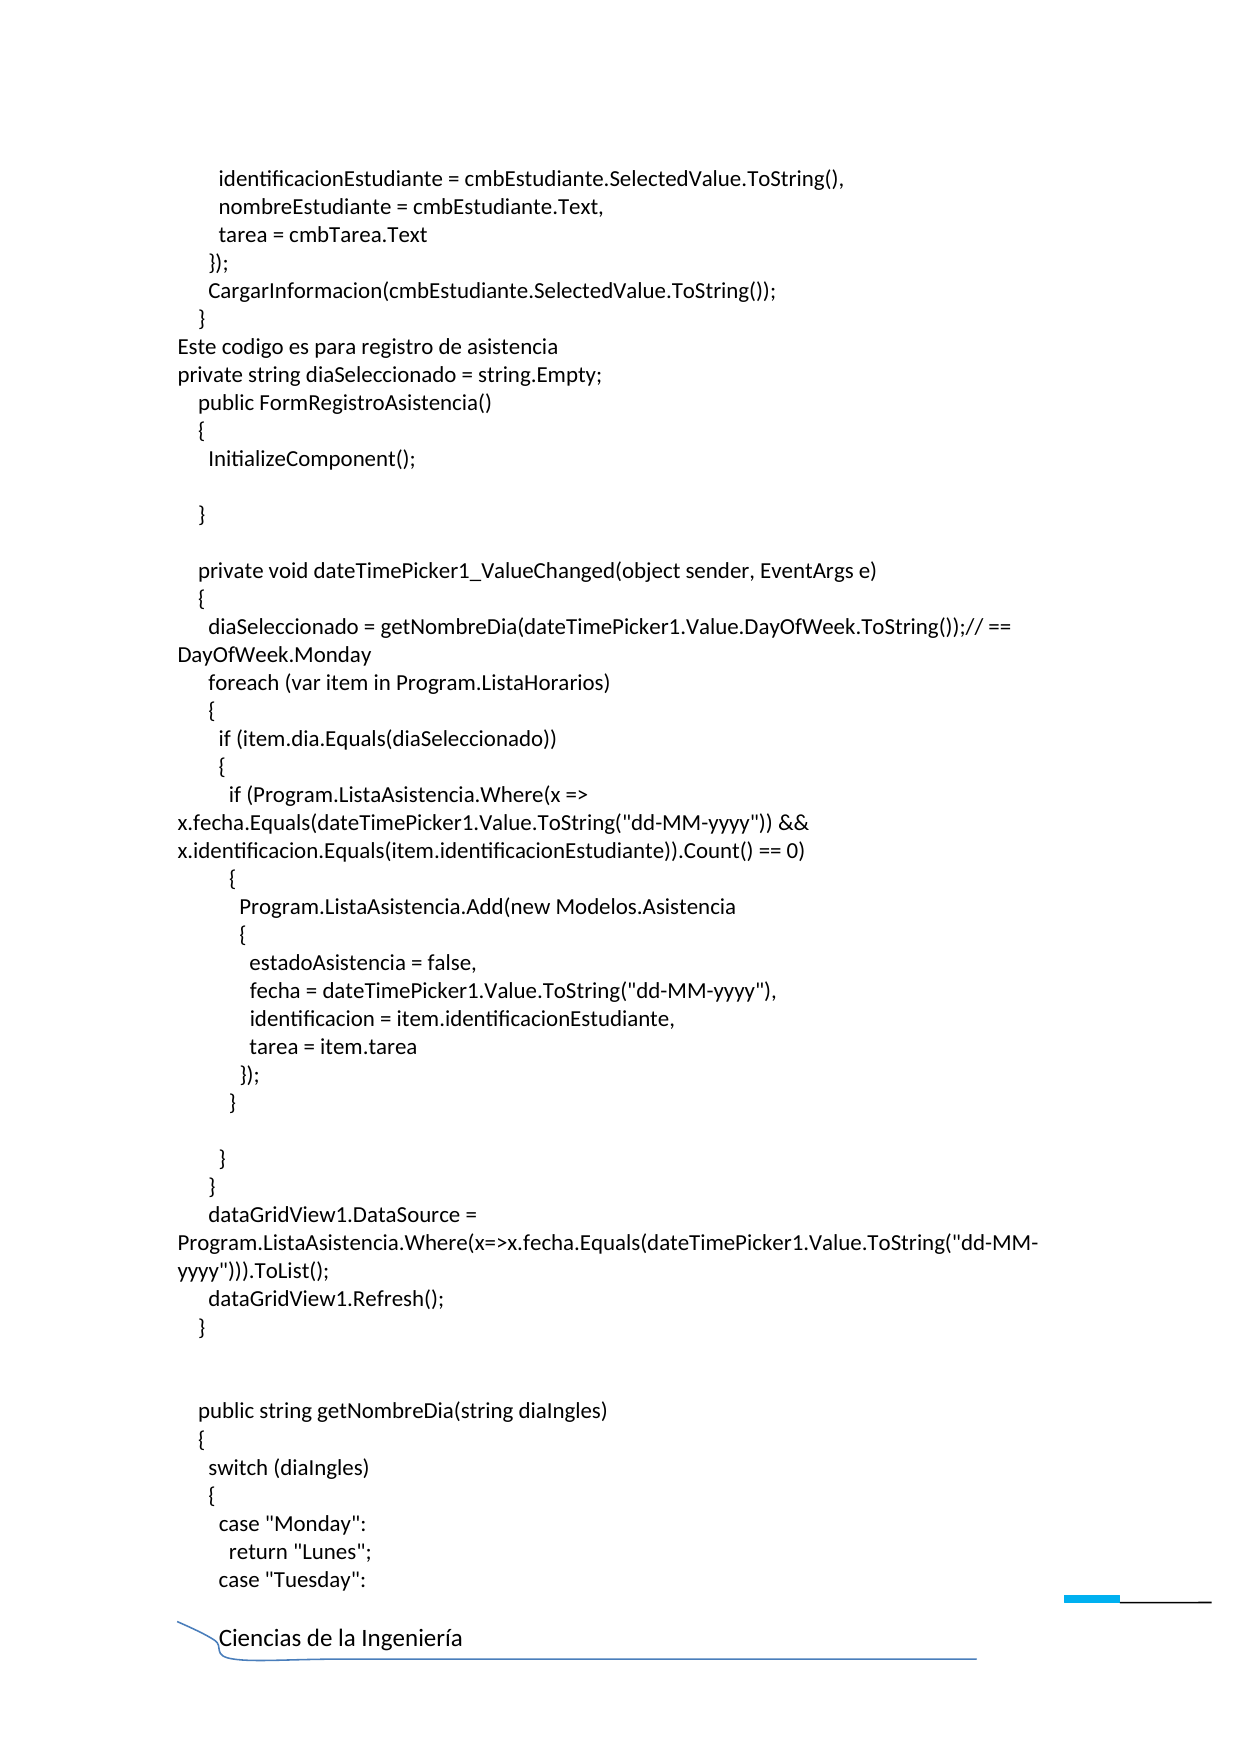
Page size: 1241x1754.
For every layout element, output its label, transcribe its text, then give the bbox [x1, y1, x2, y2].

text if (Program.ListaAsistencia.Where(x => x.fecha.Equals(dateTimePicker1.Value.ToString("dd-MM-yyyy")) && x.identificacion.Equals(item.identificacionEstudiante)).Count() == 0) [177, 780, 1063, 864]
text tarea = item.tarea [177, 1032, 1063, 1060]
text private string diaSeleccionado = string.Empty; [177, 360, 1063, 388]
text foreach (var item in Program.ListaHorarios) [177, 668, 1063, 696]
text } [177, 1144, 1063, 1172]
text identificacion = item.identificacionEstudiante, [177, 1004, 1063, 1032]
text public FormRegistroAsistencia() [177, 388, 1063, 416]
text { [177, 752, 1063, 780]
text { [177, 584, 1063, 612]
text { [177, 1481, 1063, 1509]
text case "Tuesday": [177, 1565, 1063, 1593]
text }); [177, 248, 1063, 276]
text if (item.dia.Equals(diaSeleccionado)) [177, 724, 1063, 752]
text { [177, 696, 1063, 724]
text Este codigo es para registro de asistencia [177, 332, 1063, 360]
text } [177, 1088, 1063, 1116]
text switch (diaIngles) [177, 1453, 1063, 1481]
text } [177, 500, 1063, 528]
text estadoAsistencia = false, [177, 948, 1063, 976]
text } [177, 1172, 1063, 1201]
text dataGridView1.DataSource = Program.ListaAsistencia.Where(x=>x.fecha.Equals(dateTimePicker1.Value.ToString("dd-MM-yyyy"))).ToList(); [177, 1201, 1063, 1284]
text InitializeComponent(); [177, 444, 1063, 472]
text dataGridView1.Refresh(); [177, 1284, 1063, 1313]
text return "Lunes"; [177, 1537, 1063, 1565]
text public string getNombreDia(string diaIngles) [177, 1397, 1063, 1425]
text private void dateTimePicker1_ValueChanged(object sender, EventArgs e) [177, 556, 1063, 584]
text }); [177, 1060, 1063, 1088]
text Program.ListaAsistencia.Add(new Modelos.Asistencia [177, 892, 1063, 920]
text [177, 276, 1063, 304]
text identificacionEstudiante = cmbEstudiante.SelectedValue.ToString(), [177, 164, 1063, 192]
text nombreEstudiante = cmbEstudiante.Text, [177, 192, 1063, 220]
text fecha = dateTimePicker1.Value.ToString("dd-MM-yyyy"), [177, 976, 1063, 1004]
text { [177, 416, 1063, 444]
text } [177, 1313, 1063, 1341]
text case "Monday": [177, 1509, 1063, 1537]
text } [177, 304, 1063, 332]
text { [177, 920, 1063, 948]
text { [177, 1425, 1063, 1453]
text { [177, 864, 1063, 892]
text diaSeleccionado = getNombreDia(dateTimePicker1.Value.DayOfWeek.ToString());// == DayOfWeek.Monday [177, 612, 1063, 668]
text tarea = cmbTarea.Text [177, 220, 1063, 248]
